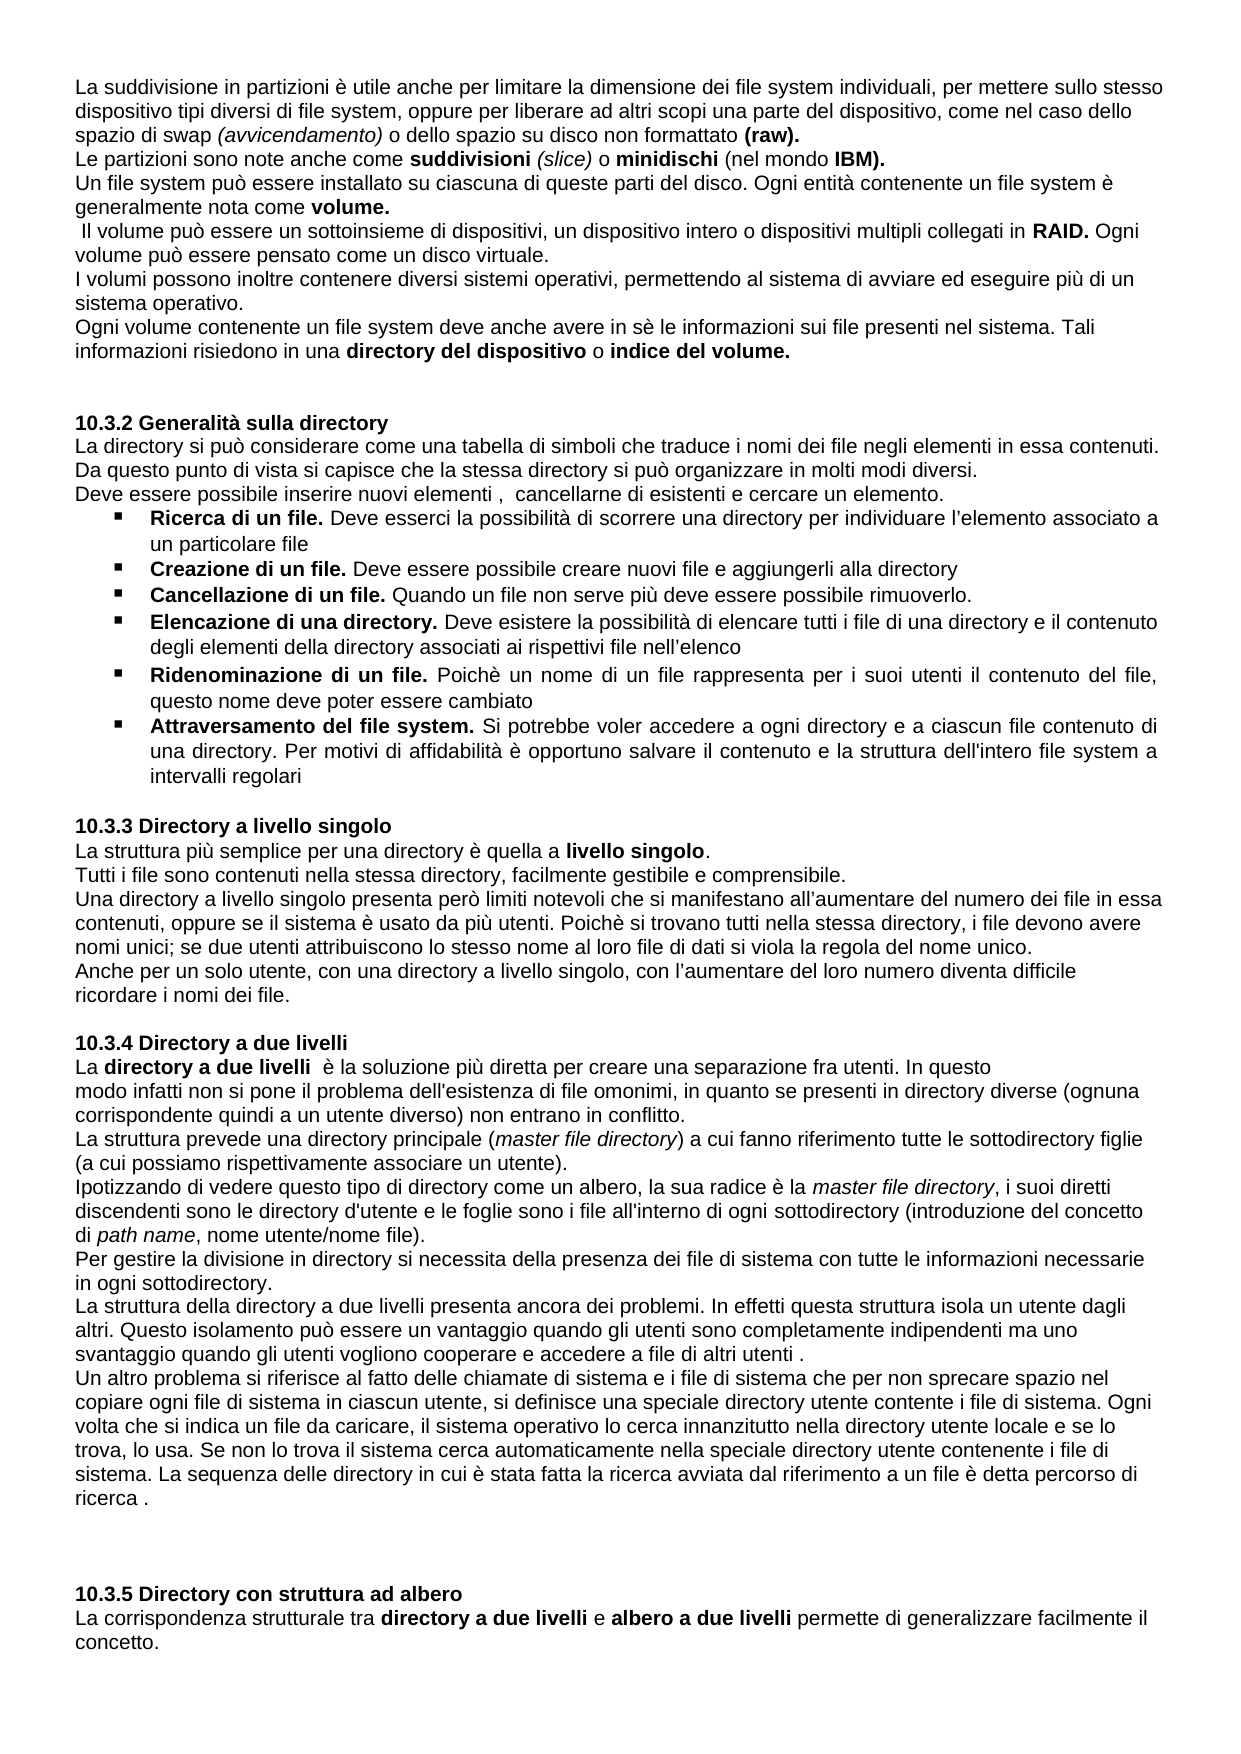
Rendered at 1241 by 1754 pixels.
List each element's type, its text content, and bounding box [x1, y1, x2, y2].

text Tutti i file sono contenuti nella stessa directory, facilmente gestibile e comprensibile. [75, 863, 1165, 887]
text La directory a due livelli è la soluzione più diretta per creare una separazione fra utenti. In questo [75, 1055, 1165, 1079]
text La struttura prevede una directory principale (master file directory) a cui fanno riferimento tutte le sottodirectory figlie (a cui possiamo rispettivamente associare un utente). [75, 1127, 1165, 1174]
text Deve essere possibile inserire nuovi elementi , cancellarne di esistenti e cercare un elemento. [74, 482, 1165, 506]
text Le partizioni sono note anche come suddivisioni (slice) o minidischi (nel mondo IBM). [75, 147, 1165, 171]
text La struttura più semplice per una directory è quella a livello singolo. [75, 839, 1165, 863]
text 10.3.5 Directory con struttura ad albero [75, 1582, 1165, 1606]
text La corrispondenza strutturale tra directory a due livelli e albero a due livelli permette di generalizzare facilmente il concetto. [75, 1606, 1165, 1654]
text La directory si può considerare come una tabella di simboli che traduce i nomi dei file negli elementi in essa contenuti. Da questo punto di vista si capisce che la stessa directory si può organizzare in molti modi diversi. [74, 434, 1165, 482]
list Creazione di un file. Deve essere possibile creare nuovi file e aggiungerli alla directory [112, 557, 1159, 582]
text Un file system può essere installato su ciascuna di queste parti del disco. Ogni entità contenente un file system è generalmente nota come volume. [75, 171, 1165, 219]
list Attraversamento del file system. Si potrebbe voler accedere a ogni directory e a ciascun file contenuto di una directory. Per motivi di affidabilità è opportuno salvare il contenuto e la struttura dell'intero file system a intervalli regolari [112, 714, 1159, 788]
text Per gestire la divisione in directory si necessita della presenza dei file di sistema con tutte le informazioni necessarie in ogni sottodirectory. [75, 1246, 1165, 1294]
list Elencazione di una directory. Deve esistere la possibilità di elencare tutti i file di una directory e il contenuto degli elementi della directory associati ai rispettivi file nell’elenco [112, 609, 1159, 659]
text 10.3.2 Generalità sulla directory [75, 410, 1165, 434]
text 10.3.3 Directory a livello singolo [75, 814, 1159, 838]
text La struttura della directory a due livelli presenta ancora dei problemi. In effetti questa struttura isola un utente dagli altri. Questo isolamento può essere un vantaggio quando gli utenti sono completamente indipendenti ma uno svantaggio quando gli utenti vogliono cooperare e accedere a file di altri utenti . [75, 1294, 1165, 1366]
text Un altro problema si riferisce al fatto delle chiamate di sistema e i file di sistema che per non sprecare spazio nel copiare ogni file di sistema in ciascun utente, si definisce una speciale directory utente contente i file di sistema. Ogni volta che si indica un file da caricare, il sistema operativo lo cerca innanzitutto nella directory utente locale e se lo trova, lo usa. Se non lo trova il sistema cerca automaticamente nella speciale directory utente contenente i file di sistema. La sequenza delle directory in cui è stata fatta la ricerca avviata dal riferimento a un file è detta percorso di ricerca . [75, 1366, 1165, 1510]
text Una directory a livello singolo presenta però limiti notevoli che si manifestano all’aumentare del numero dei file in essa contenuti, oppure se il sistema è usato da più utenti. Poichè si trovano tutti nella stessa directory, i file devono avere nomi unici; se due utenti attribuiscono lo stesso nome al loro file di dati si viola la regola del nome unico. [75, 887, 1165, 959]
list Ridenominazione di un file. Poichè un nome di un file rappresenta per i suoi utenti il contenuto del file, questo nome deve poter essere cambiato [112, 663, 1159, 712]
list Cancellazione di un file. Quando un file non serve più deve essere possibile rimuoverlo. [112, 583, 1159, 608]
text I volumi possono inoltre contenere diversi sistemi operativi, permettendo al sistema di avviare ed eseguire più di un sistema operativo. [75, 267, 1165, 314]
text 10.3.4 Directory a due livelli [75, 1031, 1165, 1055]
text La suddivisione in partizioni è utile anche per limitare la dimensione dei file system individuali, per mettere sullo stesso dispositivo tipi diversi di file system, oppure per liberare ad altri scopi una parte del dispositivo, come nel caso dello spazio di swap (avvicendamento) o dello spazio su disco non formattato (raw). [75, 75, 1165, 147]
text Anche per un solo utente, con una directory a livello singolo, con l’aumentare del loro numero diventa difficile ricordare i nomi dei file. [75, 959, 1165, 1007]
text Ogni volume contenente un file system deve anche avere in sè le informazioni sui file presenti nel sistema. Tali informazioni risiedono in una directory del dispositivo o indice del volume. [75, 314, 1165, 362]
text Il volume può essere un sottoinsieme di dispositivi, un dispositivo intero o dispositivi multipli collegati in RAID. Ogni volume può essere pensato come un disco virtuale. [75, 219, 1165, 267]
list Ricerca di un file. Deve esserci la possibilità di scorrere una directory per individuare l’elemento associato a un particolare file [112, 506, 1159, 556]
text modo infatti non si pone il problema dell'esistenza di file omonimi, in quanto se presenti in directory diverse (ognuna corrispondente quindi a un utente diverso) non entrano in conflitto. [75, 1079, 1165, 1127]
text Ipotizzando di vedere questo tipo di directory come un albero, la sua radice è la master file directory, i suoi diretti discendenti sono le directory d'utente e le foglie sono i file all'interno di ogni sottodirectory (introduzione del concetto di path name, nome utente/nome file). [75, 1174, 1165, 1246]
